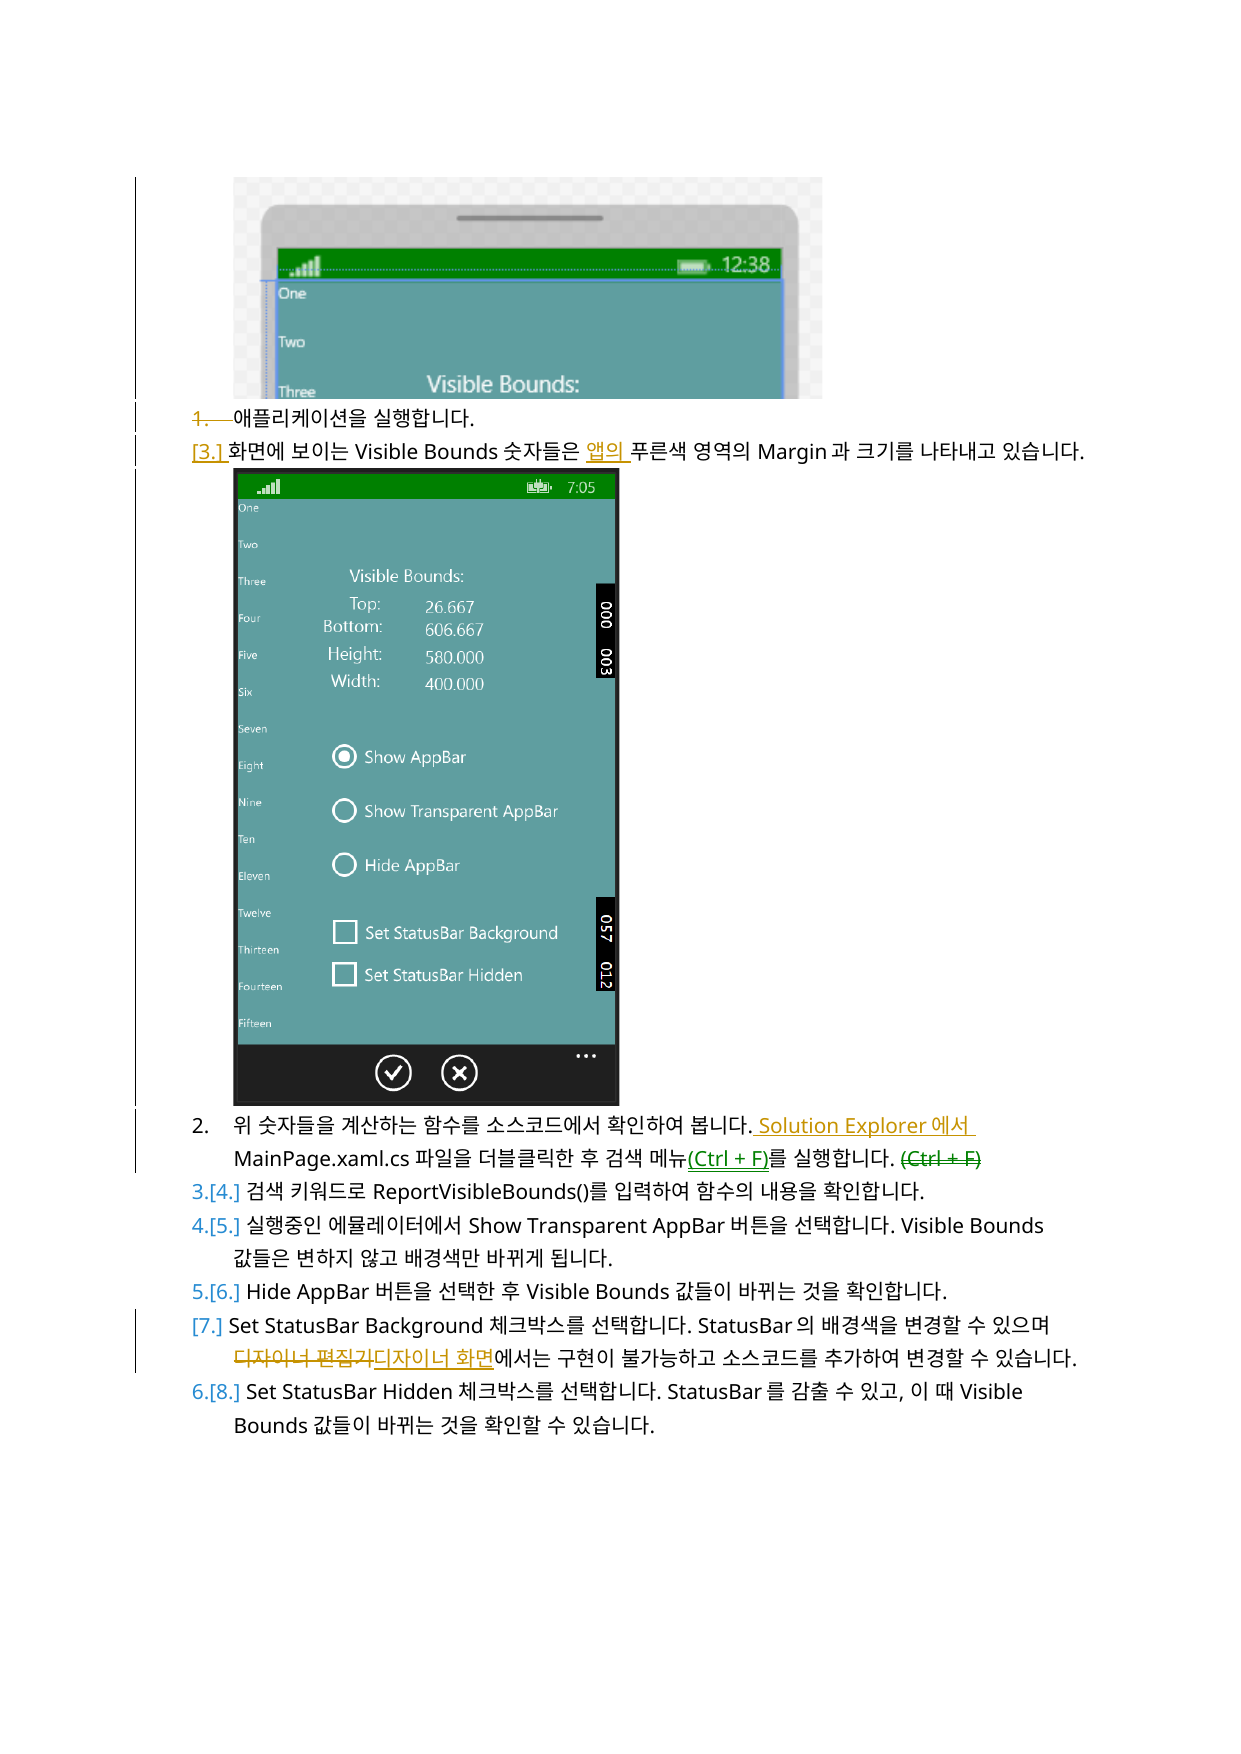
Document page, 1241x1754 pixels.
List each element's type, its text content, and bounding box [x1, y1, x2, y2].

list 애플리케이션을 실행합니다. [192, 402, 1090, 432]
list 화면에 보이는 Visible Bounds 숫자들은 푸른색 영역의 Margin과 크기를 나타내고 있습니다. [192, 435, 1090, 466]
list 실행중인 에뮬레이터에서 Show Transparent AppBar 버튼을 선택합니다. Visible Bounds 값들은 변하지 않고 배경색만 바뀌게 됩니다. [192, 1209, 1090, 1272]
list Hide AppBar 버튼을 선택한 후 Visible Bounds 값들이 바뀌는 것을 확인합니다. [192, 1276, 1090, 1306]
list 검색 키워드로 ReportVisibleBounds()를 입력하여 함수의 내용을 확인합니다. [192, 1176, 1090, 1206]
list Set StatusBar Hidden 체크박스를 선택합니다. StatusBar를 감출 수 있고, 이 때 Visible Bounds 값들이 바뀌는 것을 확인할 수 있습니다. [192, 1376, 1090, 1439]
list Set StatusBar Background 체크박스를 선택합니다. StatusBar의 배경색을 변경할 수 있으며 에서는 구현이 불가능하고 소스코드를 추가하여 변경할 수 있습니다. [192, 1309, 1090, 1372]
picture [233, 177, 823, 399]
picture [233, 468, 620, 1106]
list 위 숫자들을 계산하는 함수를 소스코드에서 확인하여 봅니다. MainPage.xaml.cs 파일을 더블클릭한 후 검색 메뉴를 실행합니다. [192, 1109, 1090, 1172]
